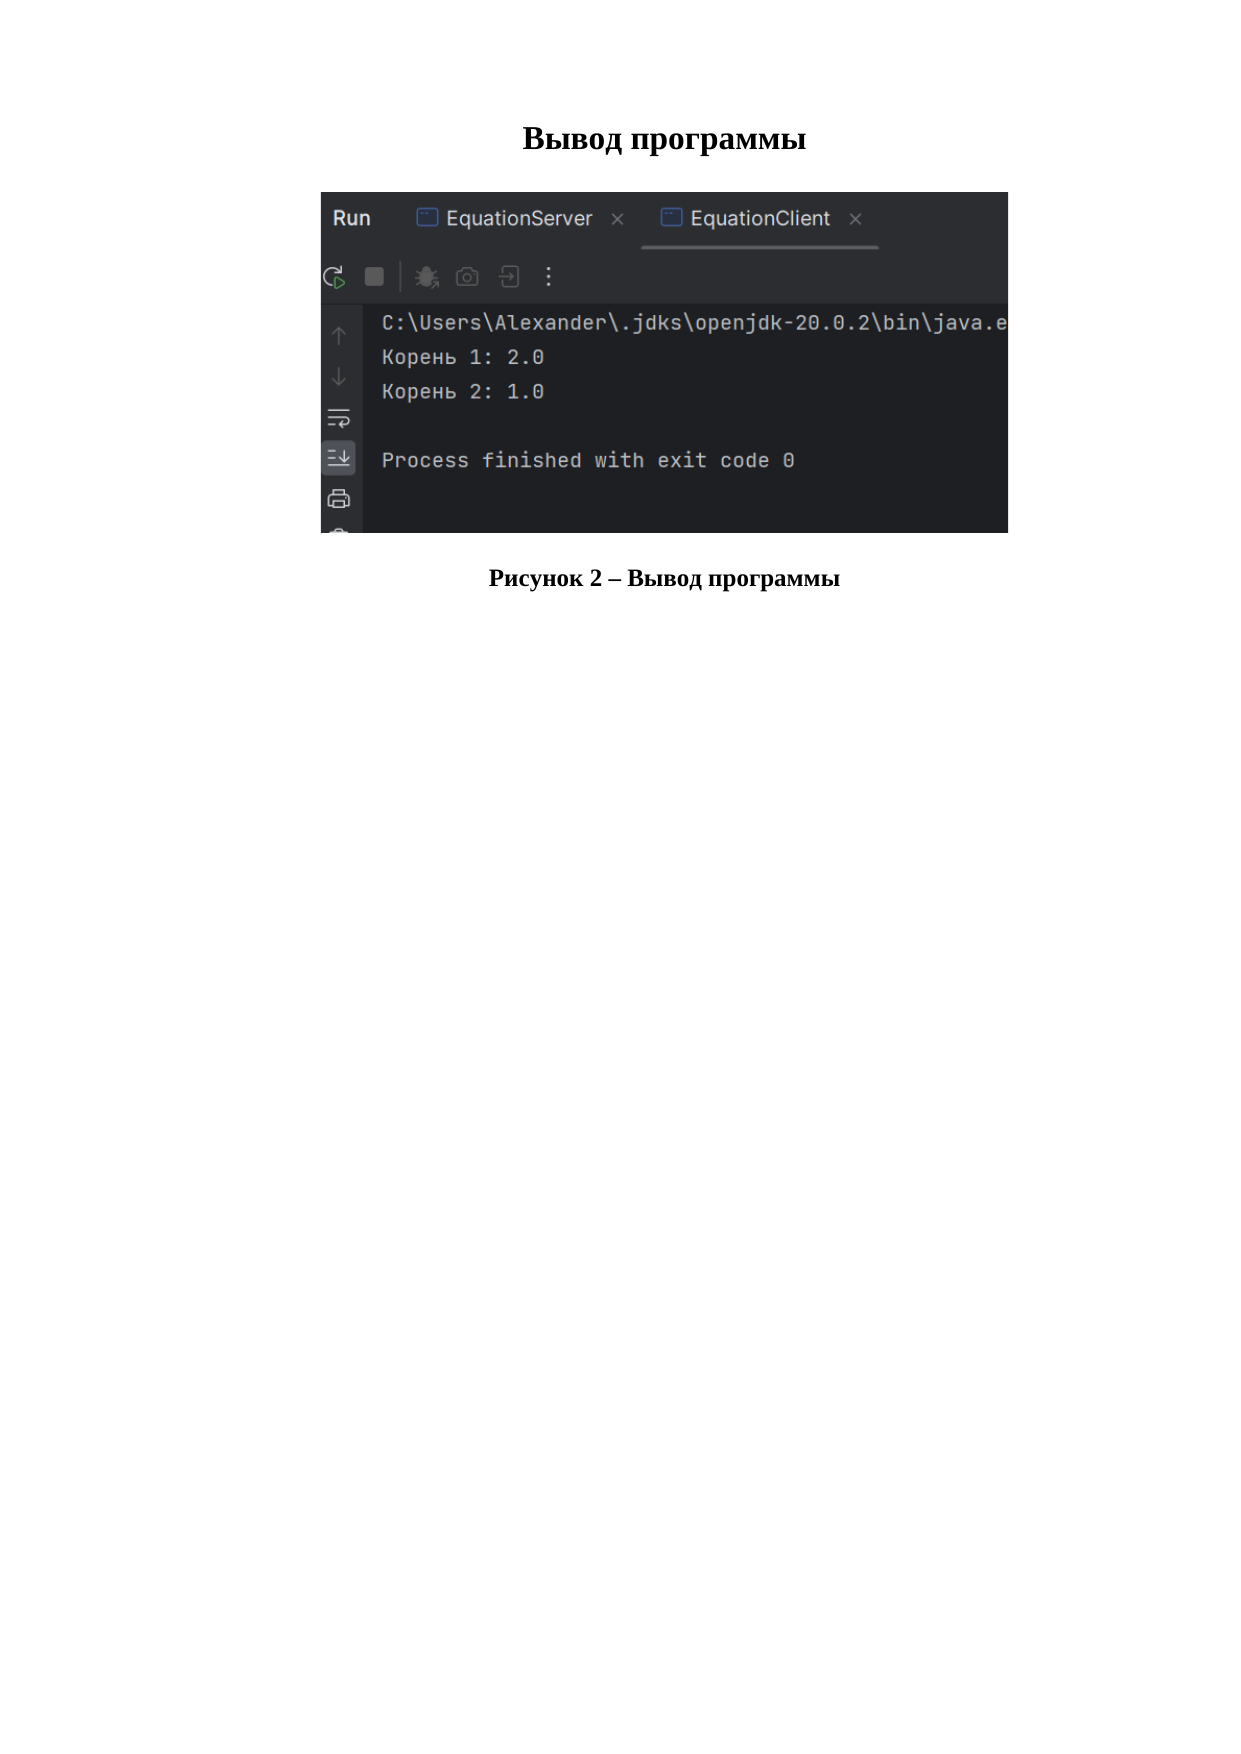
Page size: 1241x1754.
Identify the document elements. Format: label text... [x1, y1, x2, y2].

text Рисунок 2 – Вывод программы [177, 563, 1152, 592]
picture [320, 192, 1009, 533]
text Вывод программы [177, 118, 1152, 156]
